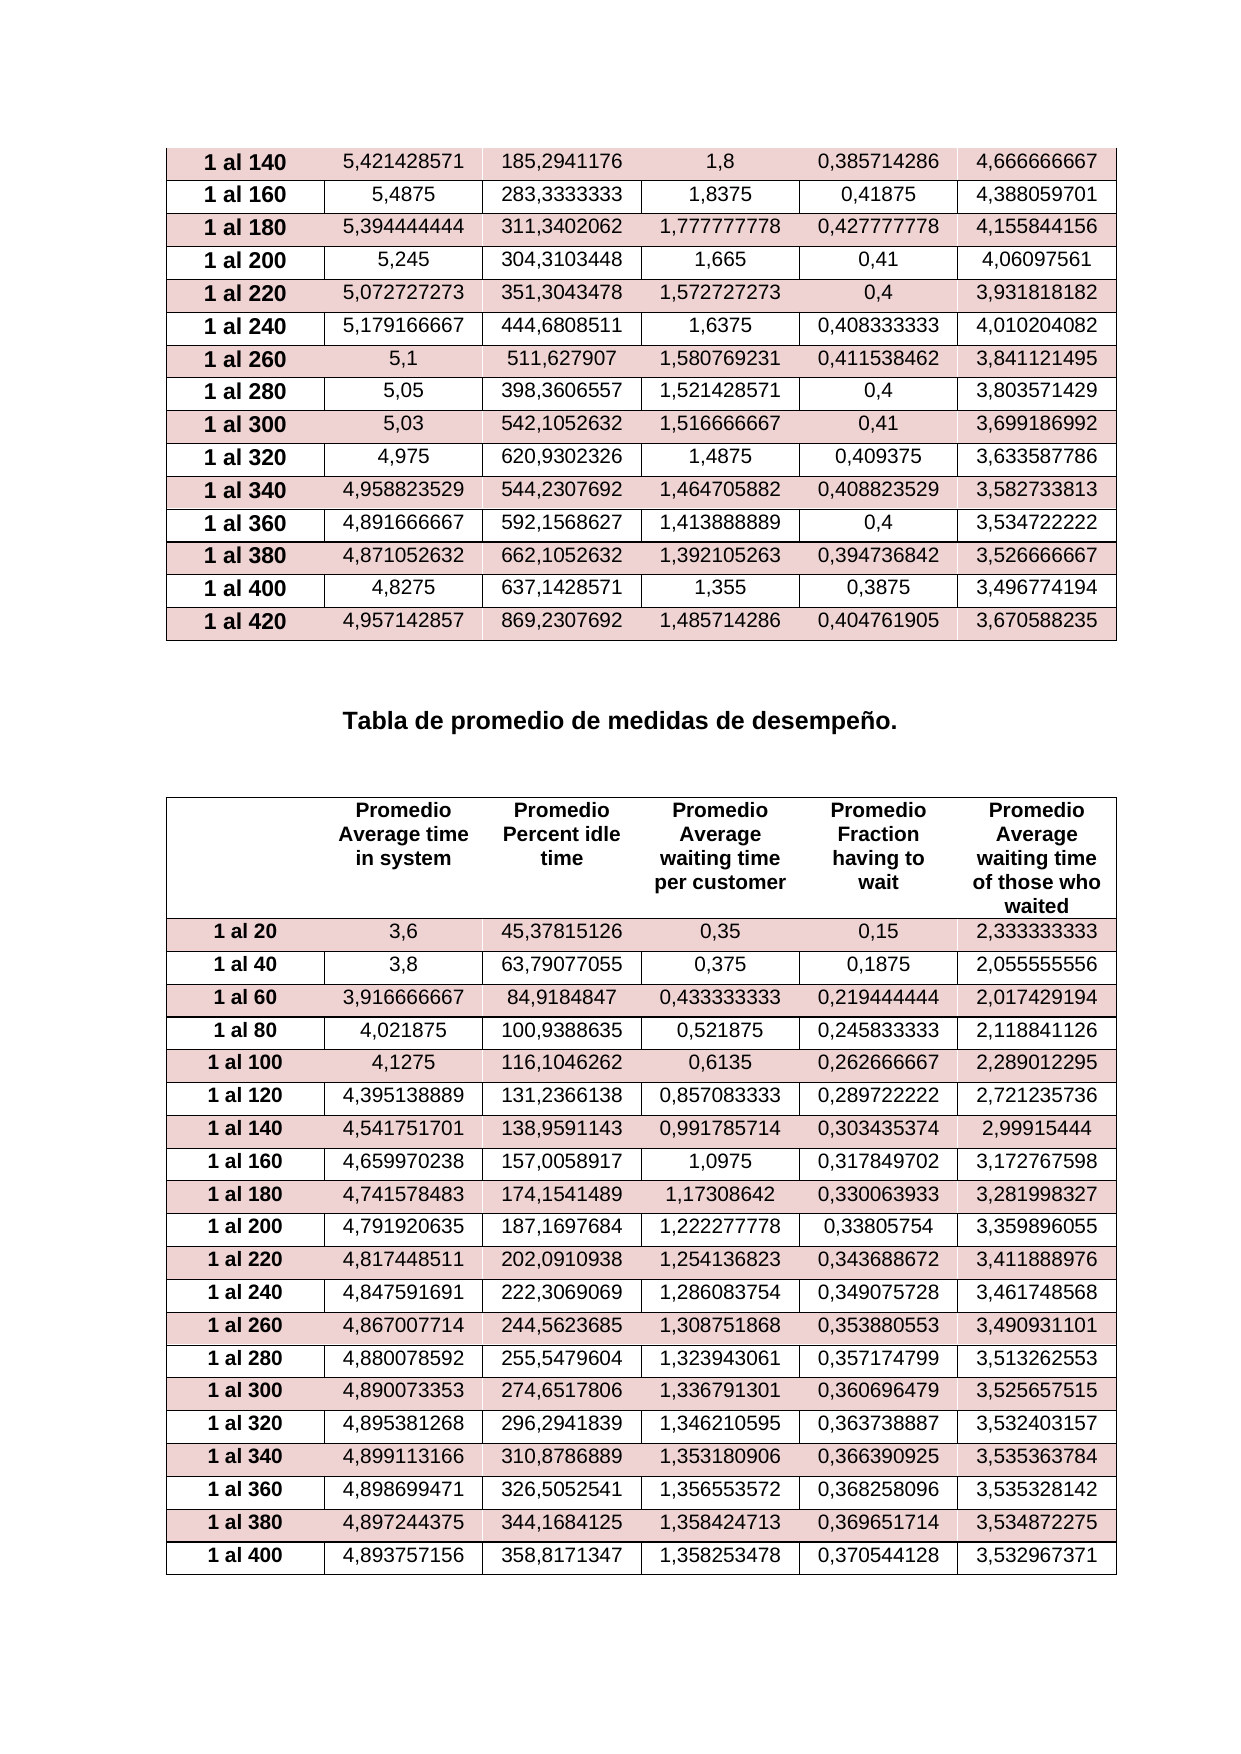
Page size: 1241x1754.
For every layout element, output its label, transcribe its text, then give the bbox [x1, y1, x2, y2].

table_cell 4,890073353 [324, 1378, 482, 1410]
table_cell 662,1052632 [483, 543, 641, 574]
table_cell 0,330063933 [799, 1181, 957, 1213]
table_cell 255,5479604 [483, 1346, 641, 1377]
table_cell 3,633587786 [958, 444, 1116, 476]
table_cell 3,532967371 [958, 1543, 1116, 1574]
table_cell 1 al 120 [167, 1083, 324, 1115]
table_cell 1 al 320 [167, 1411, 324, 1443]
table_cell 4,395138889 [325, 1083, 482, 1115]
table_cell 0,366390925 [799, 1444, 957, 1476]
table_cell 1,516666667 [641, 411, 799, 443]
table_cell 3,6 [324, 919, 482, 951]
table_cell 1,413888889 [642, 510, 799, 541]
table_cell 2,289012295 [958, 1050, 1116, 1082]
table_cell 4,867007714 [324, 1313, 482, 1344]
table_cell 0,343688672 [799, 1247, 957, 1279]
table_cell 4,659970238 [325, 1149, 482, 1180]
table_cell 0,368258096 [800, 1477, 957, 1508]
table_cell 3,803571429 [958, 378, 1116, 410]
table_cell 0,41875 [800, 181, 957, 213]
table_cell 1 al 280 [167, 378, 324, 410]
table_cell 620,9302326 [483, 444, 641, 476]
table_cell 310,8786889 [483, 1444, 641, 1476]
table_cell 3,532403157 [958, 1411, 1116, 1443]
table_cell 544,2307692 [483, 477, 641, 508]
table_cell 1,572727273 [641, 280, 799, 312]
table_cell 0,404761905 [799, 608, 957, 640]
table_cell 3,582733813 [958, 477, 1116, 508]
table_cell 3,534872275 [958, 1510, 1116, 1541]
table_cell 304,3103448 [483, 247, 641, 279]
table_cell 283,3333333 [483, 181, 641, 213]
table_cell 3,931818182 [958, 280, 1116, 312]
table_cell 1 al 380 [167, 1510, 324, 1541]
table_cell 0,41 [799, 411, 957, 443]
table_cell 398,3606557 [483, 378, 641, 410]
table_cell 0,409375 [800, 444, 957, 476]
table_cell 1,254136823 [641, 1247, 799, 1279]
table_cell 0,991785714 [641, 1116, 799, 1148]
table_cell 3,535328142 [958, 1477, 1116, 1508]
table_cell 0,15 [799, 919, 957, 951]
table_cell 5,245 [325, 247, 482, 279]
table_cell 4,817448511 [324, 1247, 482, 1279]
table_cell 3,496774194 [958, 575, 1116, 607]
table_cell 3,535363784 [958, 1444, 1116, 1476]
table_cell 157,0058917 [483, 1149, 641, 1180]
table_cell 2,99915444 [958, 1116, 1116, 1148]
table_cell 2,055555556 [958, 952, 1116, 983]
table_cell 3,411888976 [958, 1247, 1116, 1279]
table_cell 637,1428571 [483, 575, 641, 607]
table_cell 444,6808511 [483, 313, 641, 344]
table_cell 358,8171347 [483, 1543, 641, 1574]
table_cell 0,363738887 [800, 1411, 957, 1443]
table_cell 63,79077055 [483, 952, 641, 983]
table_cell 187,1697684 [483, 1214, 641, 1246]
table_cell 1,355 [642, 575, 799, 607]
table_cell 1 al 140 [167, 148, 324, 180]
table_cell 3,916666667 [324, 985, 482, 1016]
table_cell 185,2941176 [483, 148, 641, 180]
table_cell 4,895381268 [325, 1411, 482, 1443]
table_cell 1 al 200 [167, 1214, 324, 1246]
table_cell 2,017429194 [958, 985, 1116, 1016]
table_cell 3,526666667 [958, 543, 1116, 574]
table_cell 5,4875 [325, 181, 482, 213]
table_cell 174,1541489 [483, 1181, 641, 1213]
table_cell 3,172767598 [958, 1149, 1116, 1180]
table_cell 4,880078592 [325, 1346, 482, 1377]
table_cell 1 al 220 [167, 1247, 324, 1279]
table_header Promedio Average time in system [324, 798, 482, 918]
table_cell 1,17308642 [641, 1181, 799, 1213]
table_cell 1,308751868 [641, 1313, 799, 1344]
table_cell 1 al 60 [167, 985, 324, 1016]
table_cell 2,118841126 [958, 1018, 1116, 1049]
table_cell 5,394444444 [324, 214, 482, 246]
table_header Promedio Average waiting time of those who waited [958, 798, 1116, 918]
table_cell 5,05 [325, 378, 482, 410]
table_cell 0,353880553 [799, 1313, 957, 1344]
table_cell 1 al 340 [167, 477, 324, 508]
table_cell 1 al 240 [167, 313, 324, 344]
table_cell 0,433333333 [641, 985, 799, 1016]
table_cell 0,408823529 [799, 477, 957, 508]
table_cell 1 al 200 [167, 247, 324, 279]
table_cell 1,8 [641, 148, 799, 180]
table_cell 869,2307692 [483, 608, 641, 640]
table_cell 5,03 [324, 411, 482, 443]
table_cell 131,2366138 [483, 1083, 641, 1115]
table_cell 4,06097561 [958, 247, 1116, 279]
table_cell 3,670588235 [958, 608, 1116, 640]
table_cell 1 al 300 [167, 411, 324, 443]
table_cell 1 al 420 [167, 608, 324, 640]
table_cell 1,358424713 [641, 1510, 799, 1541]
table_cell 0,369651714 [799, 1510, 957, 1541]
table_cell 4,898699471 [325, 1477, 482, 1508]
table_cell 4,893757156 [325, 1543, 482, 1574]
table_cell 1,353180906 [641, 1444, 799, 1476]
table_cell 1,777777778 [641, 214, 799, 246]
text Tabla de promedio de medidas de desempeño. [202, 703, 1038, 734]
table_cell 5,421428571 [324, 148, 482, 180]
table_cell 1 al 160 [167, 1149, 324, 1180]
table_cell 344,1684125 [483, 1510, 641, 1541]
table_cell 1 al 80 [167, 1018, 324, 1049]
table_cell 3,461748568 [958, 1280, 1116, 1312]
table_cell 2,721235736 [958, 1083, 1116, 1115]
table_cell 4,975 [325, 444, 482, 476]
table_header Promedio Average waiting time per customer [641, 798, 799, 918]
table_cell 0,245833333 [800, 1018, 957, 1049]
table_cell 326,5052541 [483, 1477, 641, 1508]
table_cell 4,897244375 [324, 1510, 482, 1541]
table_cell 1,665 [642, 247, 799, 279]
table_cell 1,286083754 [642, 1280, 799, 1312]
table_cell 351,3043478 [483, 280, 641, 312]
table_cell 5,072727273 [324, 280, 482, 312]
table_cell 0,3875 [800, 575, 957, 607]
table_cell 1,222277778 [642, 1214, 799, 1246]
table_cell 1 al 260 [167, 346, 324, 377]
table_cell 0,4 [800, 378, 957, 410]
table_cell 3,281998327 [958, 1181, 1116, 1213]
table_cell 1 al 260 [167, 1313, 324, 1344]
table_cell 4,847591691 [325, 1280, 482, 1312]
table_cell 0,385714286 [799, 148, 957, 180]
table_cell 0,219444444 [799, 985, 957, 1016]
table_cell 274,6517806 [483, 1378, 641, 1410]
table_cell 1 al 180 [167, 1181, 324, 1213]
table_cell 1 al 320 [167, 444, 324, 476]
table_cell 0,289722222 [800, 1083, 957, 1115]
table_cell 4,155844156 [958, 214, 1116, 246]
table_cell 0,33805754 [800, 1214, 957, 1246]
table_cell 511,627907 [483, 346, 641, 377]
table_cell 0,521875 [642, 1018, 799, 1049]
table_cell 3,699186992 [958, 411, 1116, 443]
table_cell 4,891666667 [325, 510, 482, 541]
table_cell 0,4 [800, 510, 957, 541]
table_cell 0,41 [800, 247, 957, 279]
table_cell 296,2941839 [483, 1411, 641, 1443]
table_cell 4,388059701 [958, 181, 1116, 213]
table_cell 244,5623685 [483, 1313, 641, 1344]
table_header Promedio Fraction having to wait [799, 798, 957, 918]
table_cell 1,356553572 [642, 1477, 799, 1508]
table_cell 542,1052632 [483, 411, 641, 443]
table_cell 1 al 140 [167, 1116, 324, 1148]
table_cell 0,375 [642, 952, 799, 983]
table_cell 3,525657515 [958, 1378, 1116, 1410]
table_cell 202,0910938 [483, 1247, 641, 1279]
table_cell 3,359896055 [958, 1214, 1116, 1246]
table_cell 4,010204082 [958, 313, 1116, 344]
table_cell 1,323943061 [642, 1346, 799, 1377]
table_cell 4,541751701 [324, 1116, 482, 1148]
table_cell 4,741578483 [324, 1181, 482, 1213]
table_cell 1 al 400 [167, 575, 324, 607]
table_cell 0,35 [641, 919, 799, 951]
table_cell 0,1875 [800, 952, 957, 983]
table_cell 0,394736842 [799, 543, 957, 574]
table_cell 1 al 360 [167, 1477, 324, 1508]
table_cell 4,957142857 [324, 608, 482, 640]
table_cell 138,9591143 [483, 1116, 641, 1148]
table_cell 4,899113166 [324, 1444, 482, 1476]
table_cell 0,427777778 [799, 214, 957, 246]
table_cell 1,4875 [642, 444, 799, 476]
table_cell 1 al 40 [167, 952, 324, 983]
table_cell 1 al 20 [167, 919, 324, 951]
table_cell 116,1046262 [483, 1050, 641, 1082]
table_cell 1 al 100 [167, 1050, 324, 1082]
table_cell 0,303435374 [799, 1116, 957, 1148]
table_cell 0,411538462 [799, 346, 957, 377]
table_cell 1 al 220 [167, 280, 324, 312]
table_cell 1,392105263 [641, 543, 799, 574]
table_cell 100,9388635 [483, 1018, 641, 1049]
table_cell 0,317849702 [800, 1149, 957, 1180]
table_cell 0,357174799 [800, 1346, 957, 1377]
table_cell 222,3069069 [483, 1280, 641, 1312]
table_cell 1,521428571 [642, 378, 799, 410]
table_cell 0,262666667 [799, 1050, 957, 1082]
table_cell 1,358253478 [642, 1543, 799, 1574]
table_cell 1 al 400 [167, 1543, 324, 1574]
table_cell 1,346210595 [642, 1411, 799, 1443]
table_cell 1 al 360 [167, 510, 324, 541]
table_cell 1,485714286 [641, 608, 799, 640]
table_cell 1 al 380 [167, 543, 324, 574]
table_cell 1,336791301 [641, 1378, 799, 1410]
table_cell 1,0975 [642, 1149, 799, 1180]
table_cell 4,8275 [325, 575, 482, 607]
table_cell 1 al 160 [167, 181, 324, 213]
table_cell 311,3402062 [483, 214, 641, 246]
table_cell 0,4 [799, 280, 957, 312]
table_cell 45,37815126 [483, 919, 641, 951]
table_cell 5,179166667 [325, 313, 482, 344]
table_cell 3,841121495 [958, 346, 1116, 377]
table_cell 4,871052632 [324, 543, 482, 574]
table_header [167, 798, 324, 918]
table_cell 1,8375 [642, 181, 799, 213]
table_cell 1 al 340 [167, 1444, 324, 1476]
table_cell 4,1275 [324, 1050, 482, 1082]
table_cell 0,408333333 [800, 313, 957, 344]
table_cell 0,370544128 [800, 1543, 957, 1574]
table_cell 0,857083333 [642, 1083, 799, 1115]
table_cell 3,490931101 [958, 1313, 1116, 1344]
table_cell 1,6375 [642, 313, 799, 344]
table_cell 1 al 180 [167, 214, 324, 246]
table_cell 84,9184847 [483, 985, 641, 1016]
table_cell 3,534722222 [958, 510, 1116, 541]
table_cell 592,1568627 [483, 510, 641, 541]
table_cell 3,513262553 [958, 1346, 1116, 1377]
table_cell 2,333333333 [958, 919, 1116, 951]
table_cell 4,666666667 [958, 148, 1116, 180]
table_cell 0,6135 [641, 1050, 799, 1082]
table_cell 1 al 280 [167, 1346, 324, 1377]
table_cell 1,464705882 [641, 477, 799, 508]
table_header Promedio Percent idle time [483, 798, 641, 918]
table_cell 3,8 [325, 952, 482, 983]
table_cell 0,349075728 [800, 1280, 957, 1312]
table_cell 4,958823529 [324, 477, 482, 508]
table_cell 1,580769231 [641, 346, 799, 377]
table_cell 4,021875 [325, 1018, 482, 1049]
table_cell 5,1 [324, 346, 482, 377]
table_cell 4,791920635 [325, 1214, 482, 1246]
table_cell 1 al 240 [167, 1280, 324, 1312]
table_cell 1 al 300 [167, 1378, 324, 1410]
table_cell 0,360696479 [799, 1378, 957, 1410]
